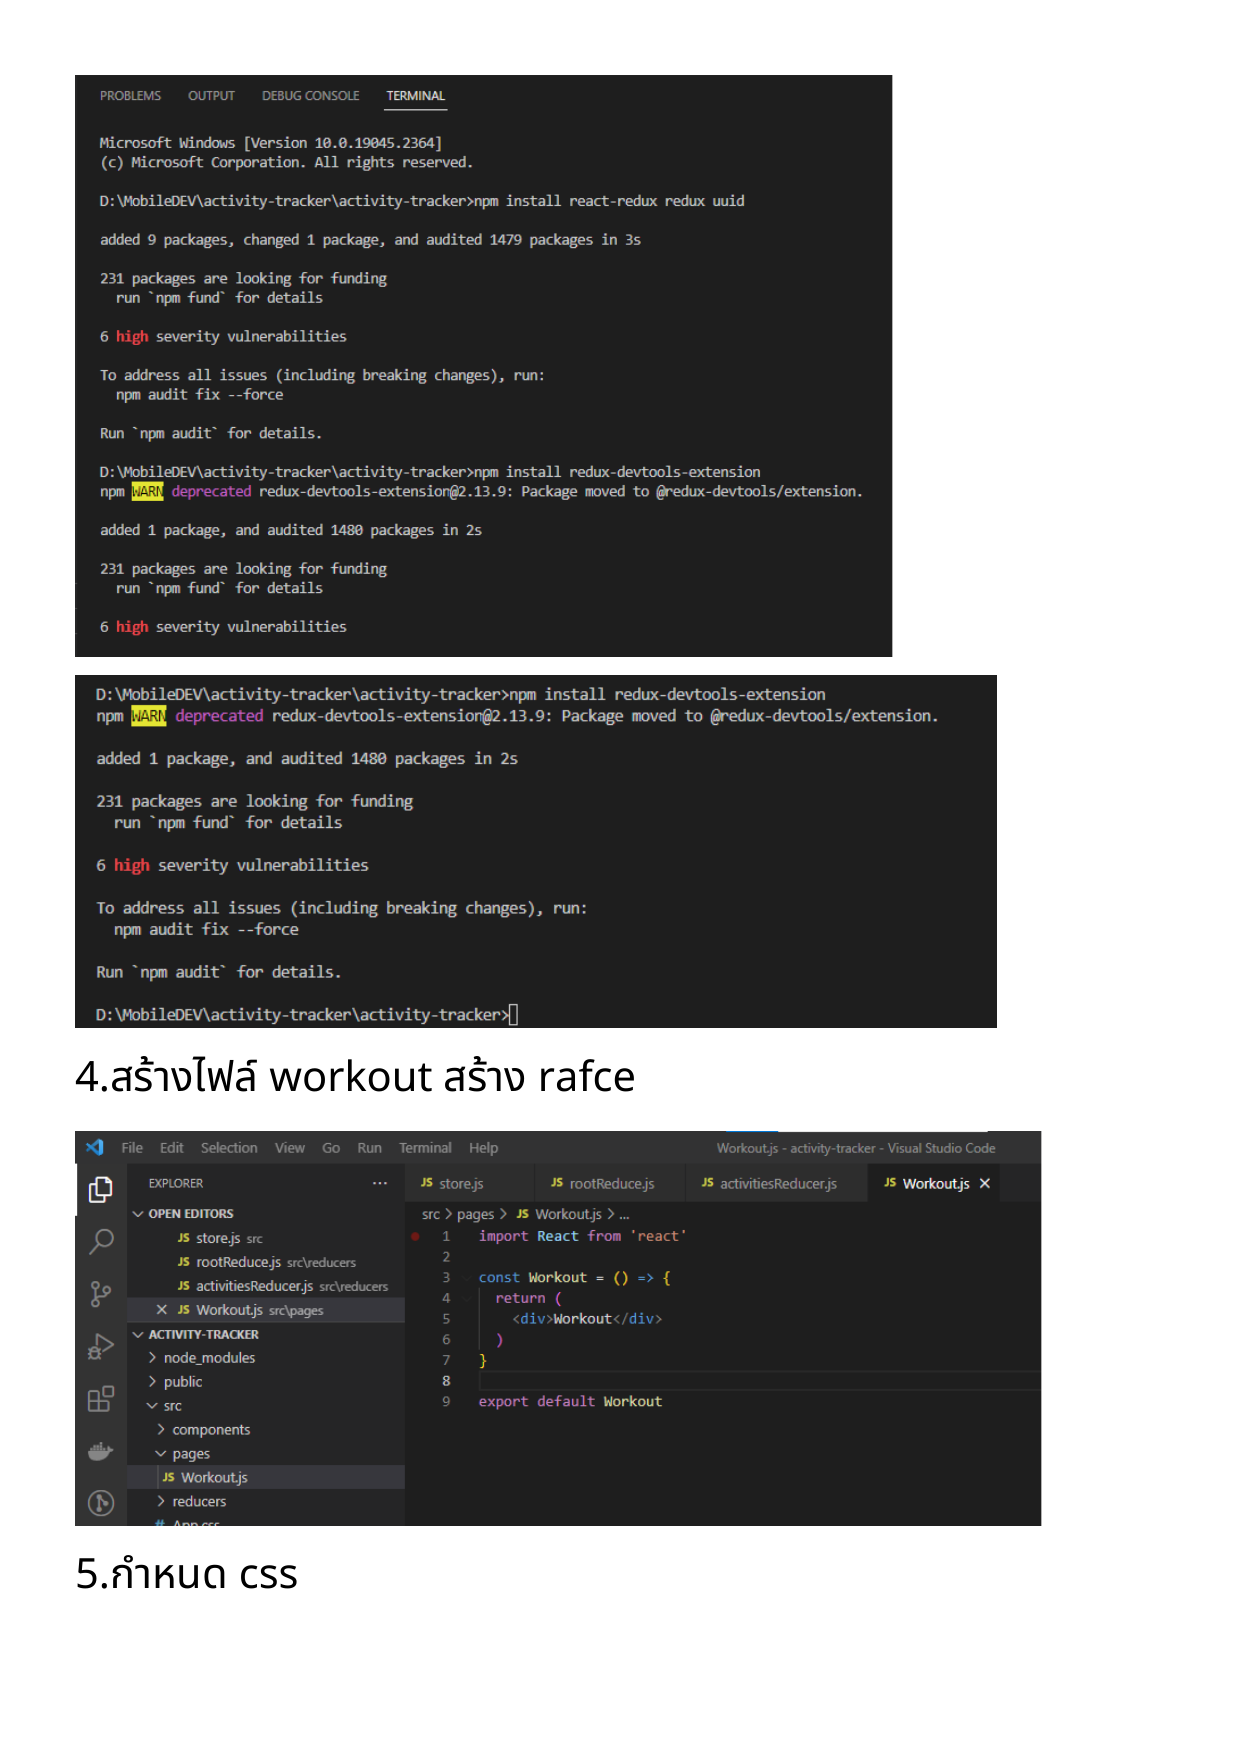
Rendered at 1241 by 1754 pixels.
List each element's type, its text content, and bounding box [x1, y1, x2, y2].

picture [75, 75, 893, 657]
text 4.สร้างไฟล์ workout สร้าง rafce [75, 1046, 1165, 1110]
picture [75, 1131, 1042, 1526]
text 5.กำหนด css [75, 1544, 1165, 1607]
picture [75, 675, 997, 1028]
